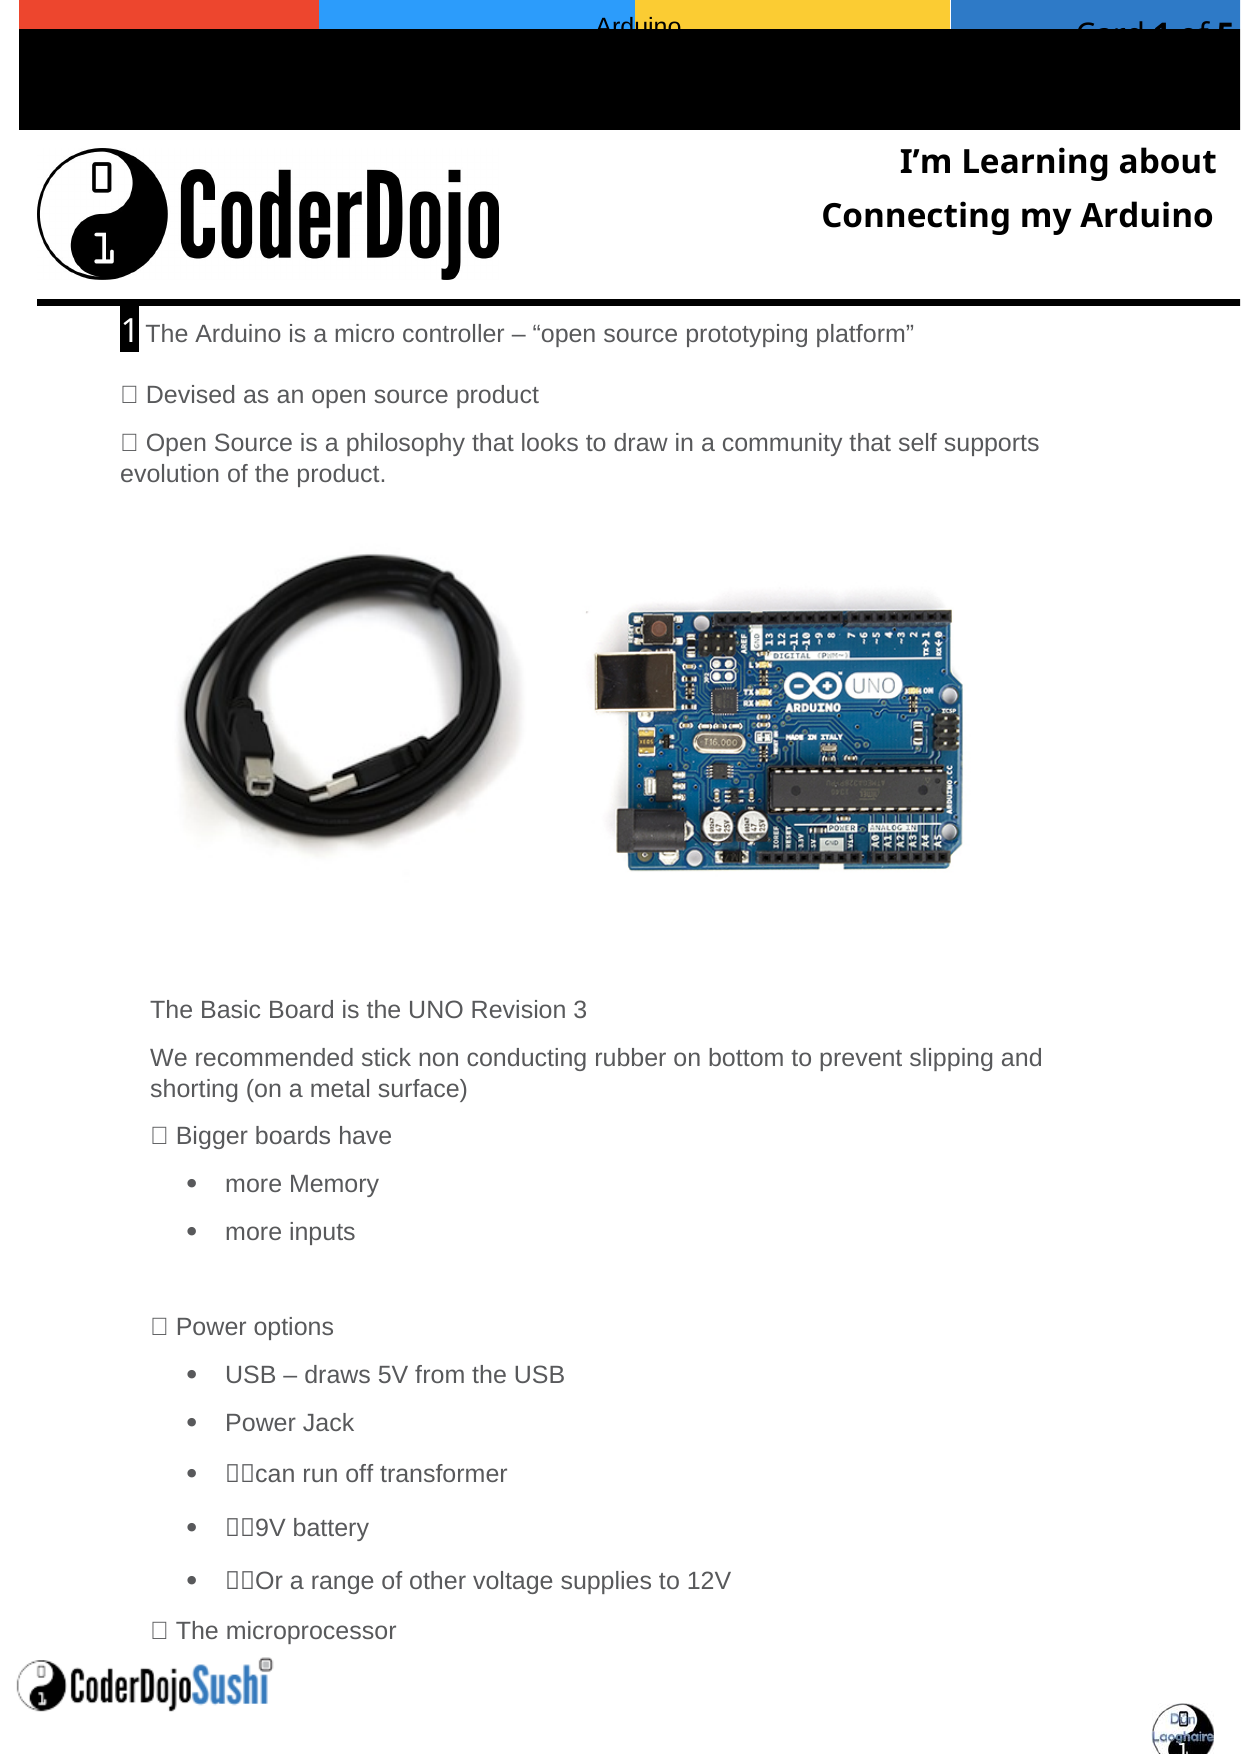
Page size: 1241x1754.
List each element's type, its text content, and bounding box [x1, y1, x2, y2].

text  Bigger boards have [150, 1121, 1090, 1150]
list can run off transformer [187, 1456, 1090, 1490]
picture [37, 148, 499, 280]
text  The microprocessor [150, 1616, 1090, 1645]
list Power Jack [187, 1408, 1090, 1437]
text We recommended stick non conducting rubber on bottom to prevent slipping and shorting (on a metal surface) [150, 1043, 1090, 1102]
text The Basic Board is the UNO Revision 3 [150, 995, 1090, 1024]
list more inputs [187, 1217, 1090, 1246]
picture [150, 507, 1024, 898]
text  Power options [150, 1312, 1090, 1341]
text  Devised as an open source product [120, 381, 1090, 409]
picture [1151, 1703, 1214, 1754]
text  Open Source is a philosophy that looks to draw in a community that self supports evolution of the product. [120, 428, 1090, 488]
list Or a range of other voltage supplies to 12V [187, 1563, 1090, 1597]
list more Memory [187, 1169, 1090, 1198]
list USB – draws 5V from the USB [187, 1360, 1090, 1389]
picture [3, 1646, 282, 1717]
list 9V battery [187, 1509, 1090, 1543]
